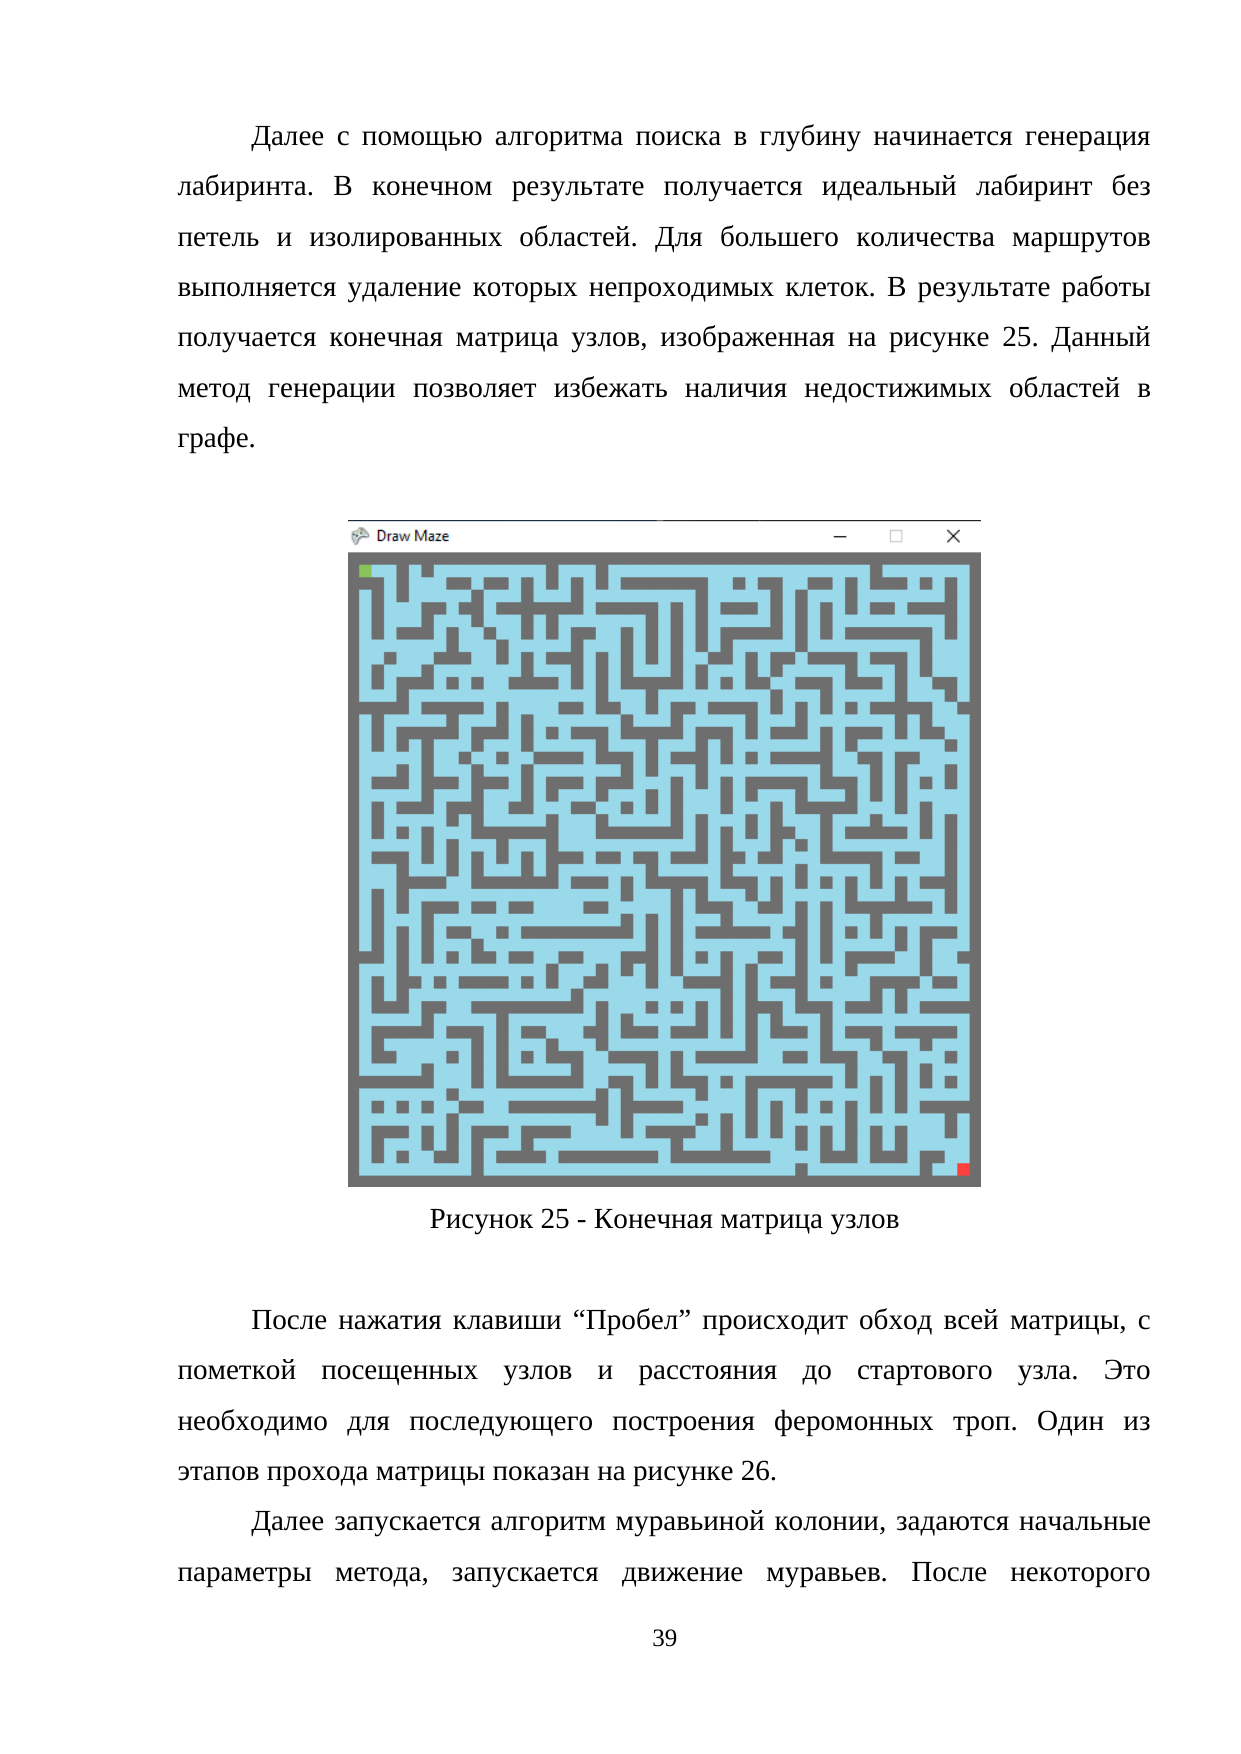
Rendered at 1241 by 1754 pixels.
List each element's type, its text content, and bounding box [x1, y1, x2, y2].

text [177, 1503, 1152, 1587]
text Далее с помощью алгоритма поиска в глубину начинается генерация лабиринта. В конечном результате получается идеальный лабиринт без петель и изолированных областей. Для большего количества маршрутов выполняется удаление которых непроходимых клеток. В результате работы получается конечная матрица узлов, изображенная на рисунке 25. Данный метод генерации позволяет избежать наличия недостижимых областей в графе. [177, 118, 1152, 453]
text Рисунок 25 - Конечная матрица узлов [177, 1201, 1152, 1235]
picture [348, 520, 981, 1187]
text После нажатия клавиши “Пробел” происходит обход всей матрицы, с пометкой посещенных узлов и расстояния до стартового узла. Это необходимо для последующего построения феромонных троп. Один из этапов прохода матрицы показан на рисунке 26. [177, 1302, 1152, 1487]
